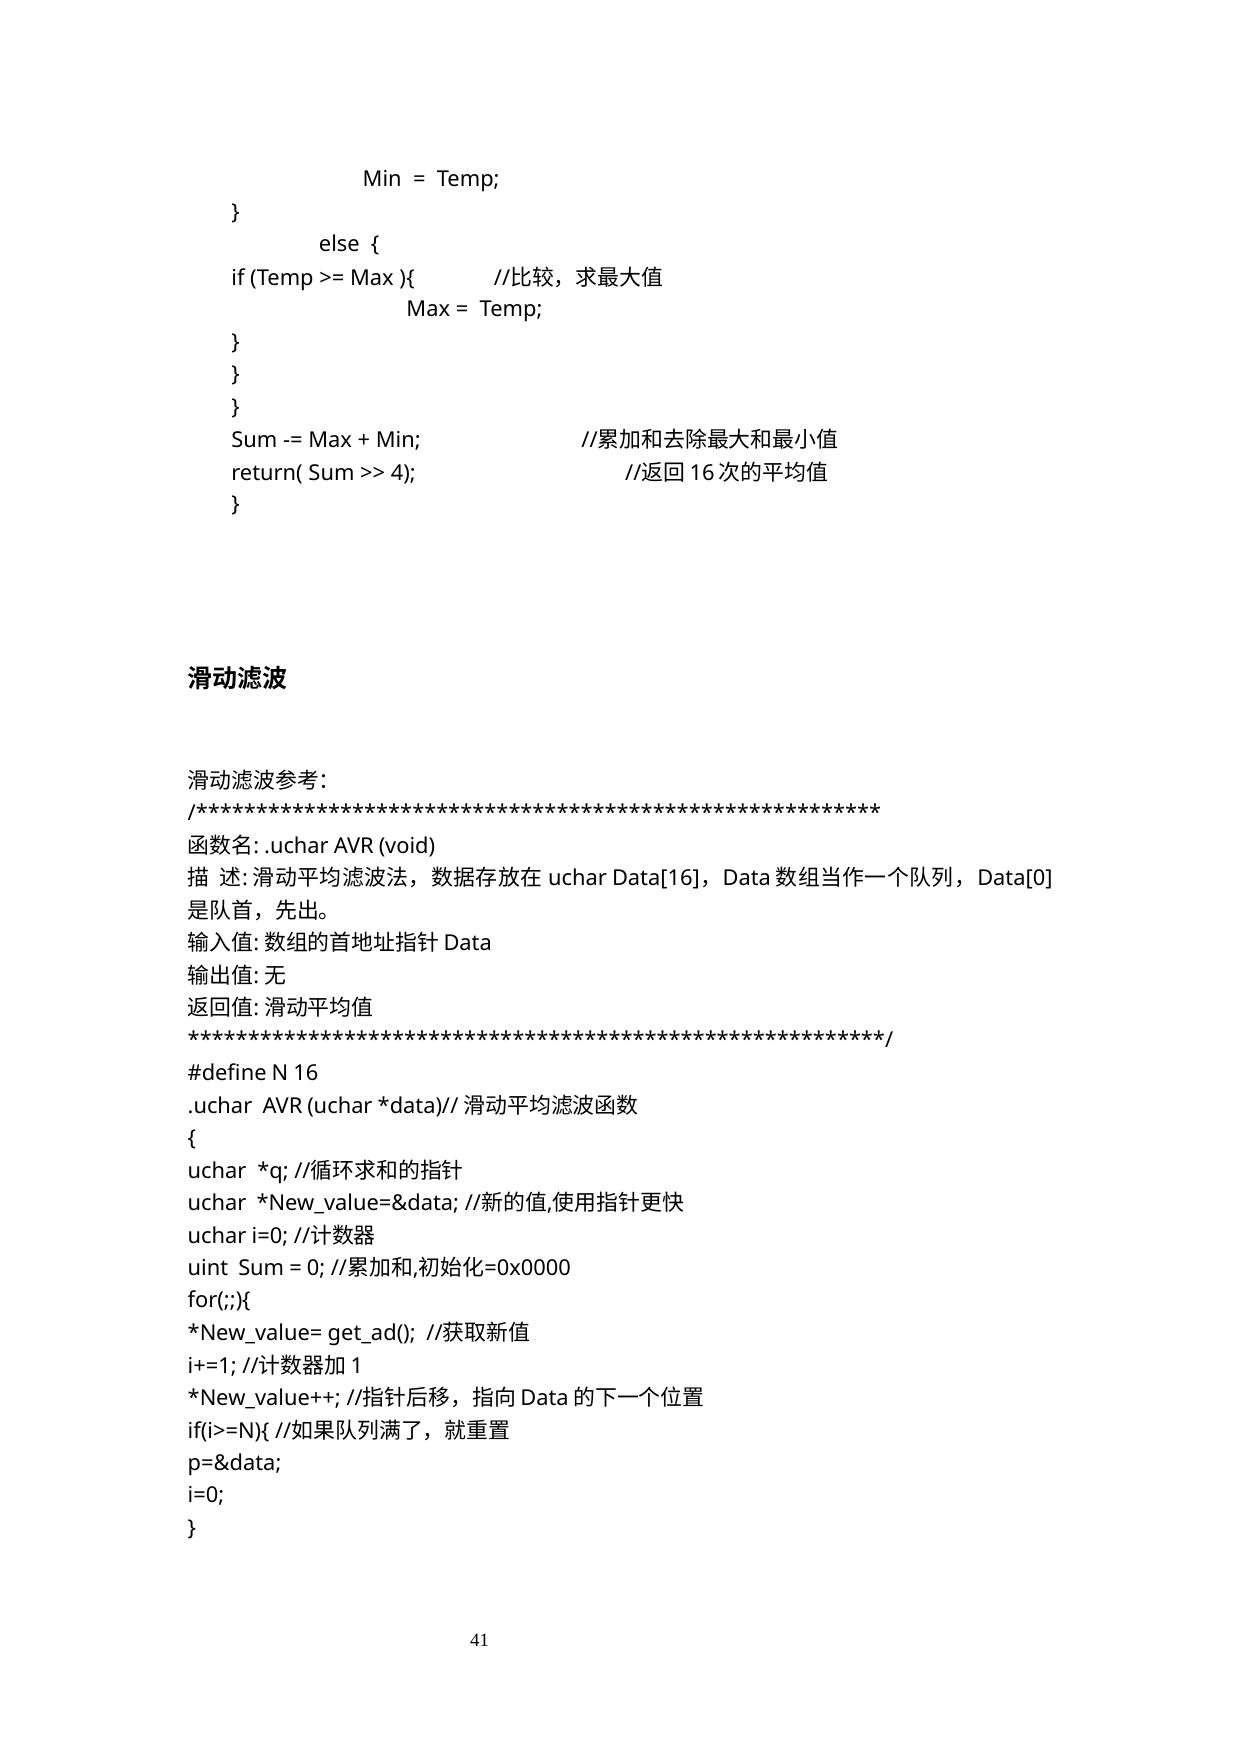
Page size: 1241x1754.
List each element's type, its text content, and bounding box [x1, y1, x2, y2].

text } [187, 487, 1053, 519]
text 滑动滤波参考： [187, 763, 1053, 795]
text return( Sum >> 4); //返回16次的平均值 [187, 454, 1053, 487]
text Sum -= Max + Min; //累加和去除最大和最小值 [187, 422, 1053, 454]
text Max = Temp; [187, 292, 1053, 324]
text } [187, 324, 1053, 357]
text } [187, 389, 1053, 422]
text if (Temp >= Max ) { //比较，求最大值 [187, 259, 1053, 292]
text Min = Temp; [187, 162, 1053, 194]
subtitle 滑动滤波 [187, 644, 1053, 709]
text } [187, 194, 1053, 227]
text else { [187, 227, 1053, 259]
text } [187, 357, 1053, 389]
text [187, 795, 1053, 1543]
